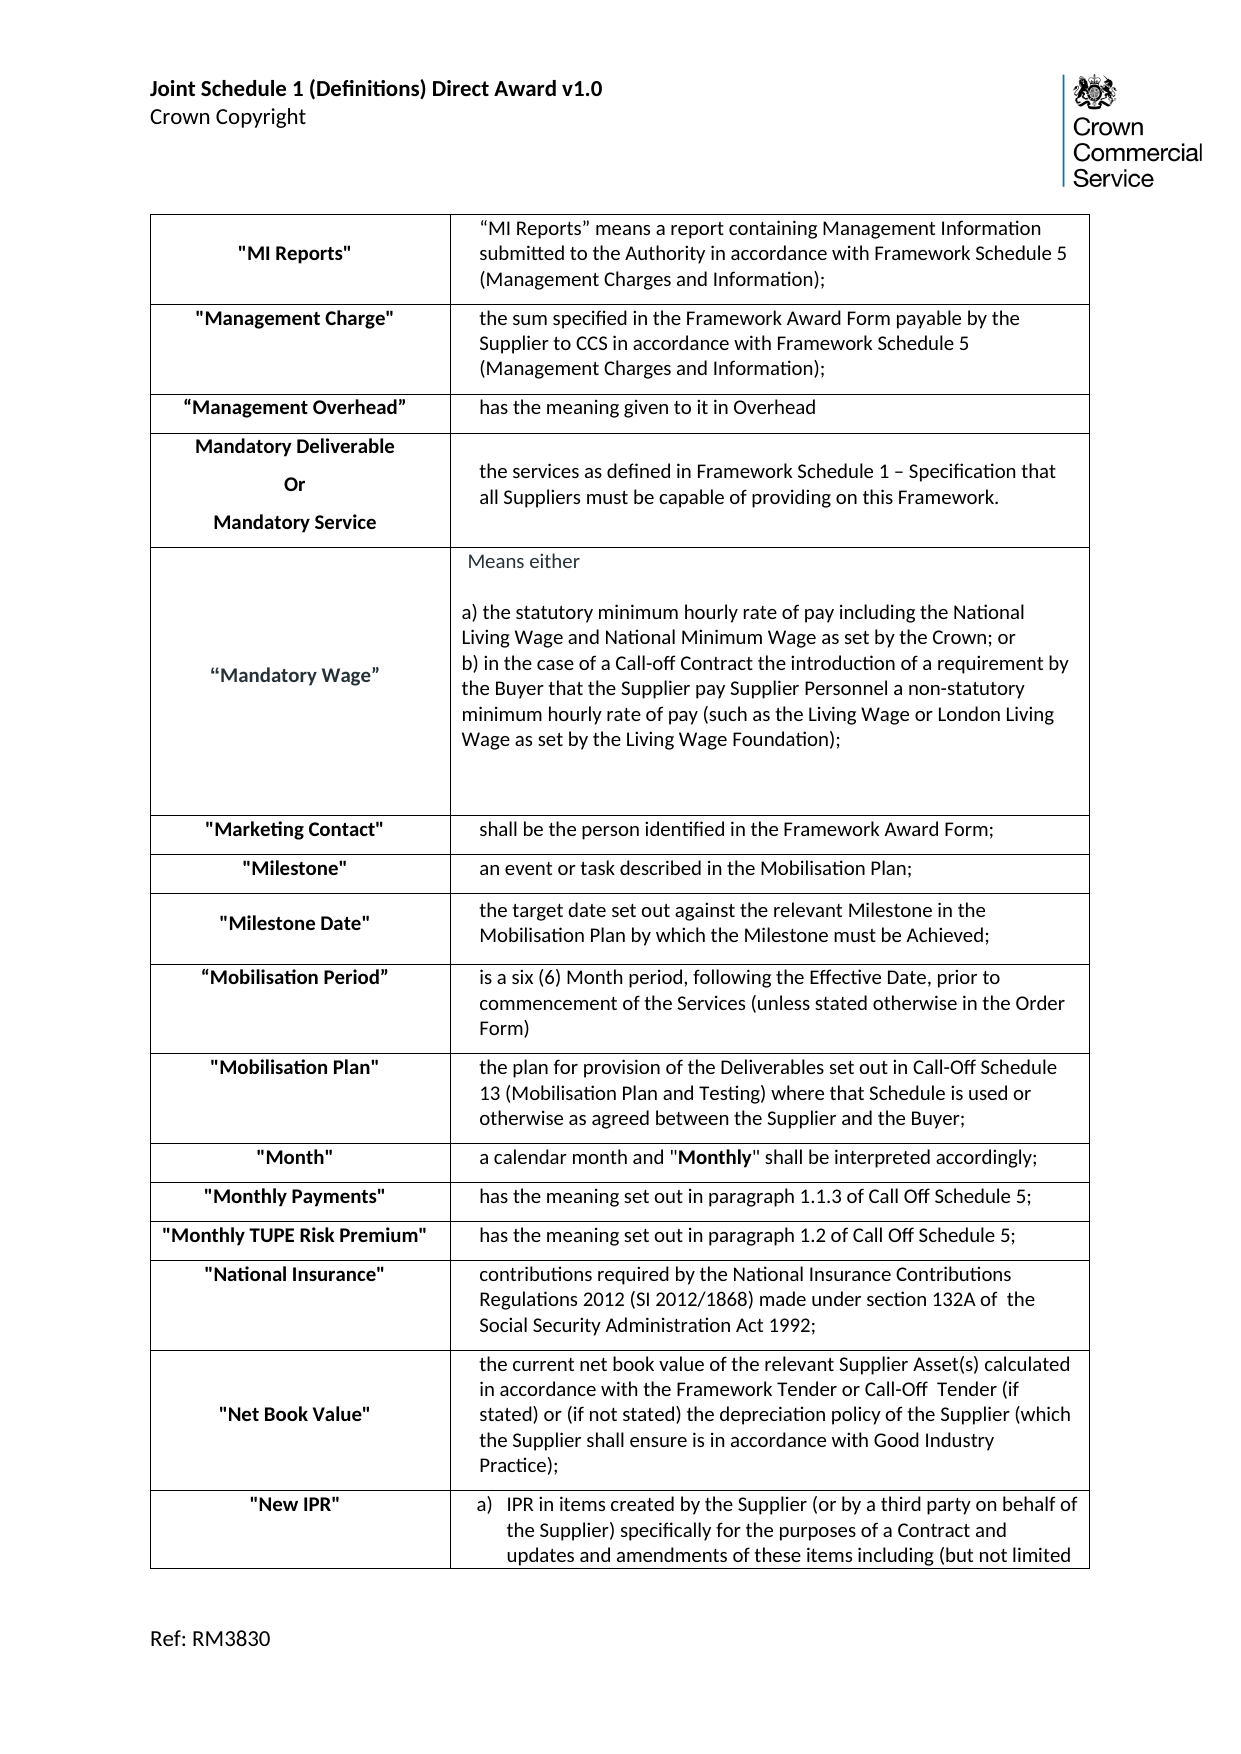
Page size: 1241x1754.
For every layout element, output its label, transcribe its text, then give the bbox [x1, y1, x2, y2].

table_cell shall be the person identified in the Framework Award Form; [451, 816, 1089, 854]
table_cell contributions required by the National Insurance Contributions Regulations 2012 (SI 2012/1868) made under section 132A of the Social Security Administration Act 1992; [451, 1261, 1089, 1350]
table_cell a calendar month and "Monthly" shall be interpreted accordingly; [451, 1144, 1089, 1182]
table_cell "Milestone Date" [151, 894, 450, 963]
table_cell "Month" [151, 1144, 450, 1182]
table_cell Means either a) the statutory minimum hourly rate of pay including the National Living Wage and National Minimum Wage as set by the Crown; or b) in the case of a Call-off Contract the introduction of a requirement by the Buyer that the Supplier pay Supplier Personnel a non-statutory minimum hourly rate of pay (such as the Living Wage or London Living Wage as set by the Living Wage Foundation); [451, 548, 1089, 815]
table_cell the current net book value of the relevant Supplier Asset(s) calculated in accordance with the Framework Tender or Call-Off Tender (if stated) or (if not stated) the depreciation policy of the Supplier (which the Supplier shall ensure is in accordance with Good Industry Practice); [451, 1351, 1089, 1490]
table_cell “Mobilisation Period” [151, 965, 450, 1053]
table_cell “MI Reports” means a report containing Management Information submitted to the Authority in accordance with Framework Schedule 5 (Management Charges and Information); [451, 215, 1089, 304]
table_cell "Milestone" [151, 855, 450, 893]
table_cell "Marketing Contact" [151, 816, 450, 854]
table_cell has the meaning set out in paragraph 1.1.3 of Call Off Schedule 5; [451, 1183, 1089, 1221]
table_cell "New IPR" [151, 1491, 450, 1568]
table_cell Mandatory Deliverable Or Mandatory Service [151, 434, 450, 547]
table_cell has the meaning given to it in Overhead [451, 395, 1089, 432]
table_cell the plan for provision of the Deliverables set out in Call-Off Schedule 13 (Mobilisation Plan and Testing) where that Schedule is used or otherwise as agreed between the Supplier and the Buyer; [451, 1054, 1089, 1143]
table_cell the sum specified in the Framework Award Form payable by the Supplier to CCS in accordance with Framework Schedule 5 (Management Charges and Information); [451, 305, 1089, 393]
table_cell is a six (6) Month period, following the Effective Date, prior to commencement of the Services (unless stated otherwise in the Order Form) [451, 965, 1089, 1053]
table_cell “Mandatory Wage” [151, 548, 450, 815]
table_cell an event or task described in the Mobilisation Plan; [451, 855, 1089, 893]
table_cell “Management Overhead” [151, 395, 450, 432]
table_cell "National Insurance" [151, 1261, 450, 1350]
table_cell "Net Book Value" [151, 1351, 450, 1490]
table_cell the services as defined in Framework Schedule 1 – Specification that all Suppliers must be capable of providing on this Framework. [451, 434, 1089, 547]
table_cell "Mobilisation Plan" [151, 1054, 450, 1143]
table_cell "Monthly Payments" [151, 1183, 450, 1221]
table_cell has the meaning set out in paragraph 1.2 of Call Off Schedule 5; [451, 1222, 1089, 1260]
table_cell "Monthly TUPE Risk Premium" [151, 1222, 450, 1260]
picture [1062, 74, 1202, 187]
table_cell "MI Reports" [151, 215, 450, 304]
table_cell "Management Charge" [151, 305, 450, 393]
table_cell the target date set out against the relevant Milestone in the Mobilisation Plan by which the Milestone must be Achieved; [451, 894, 1089, 963]
